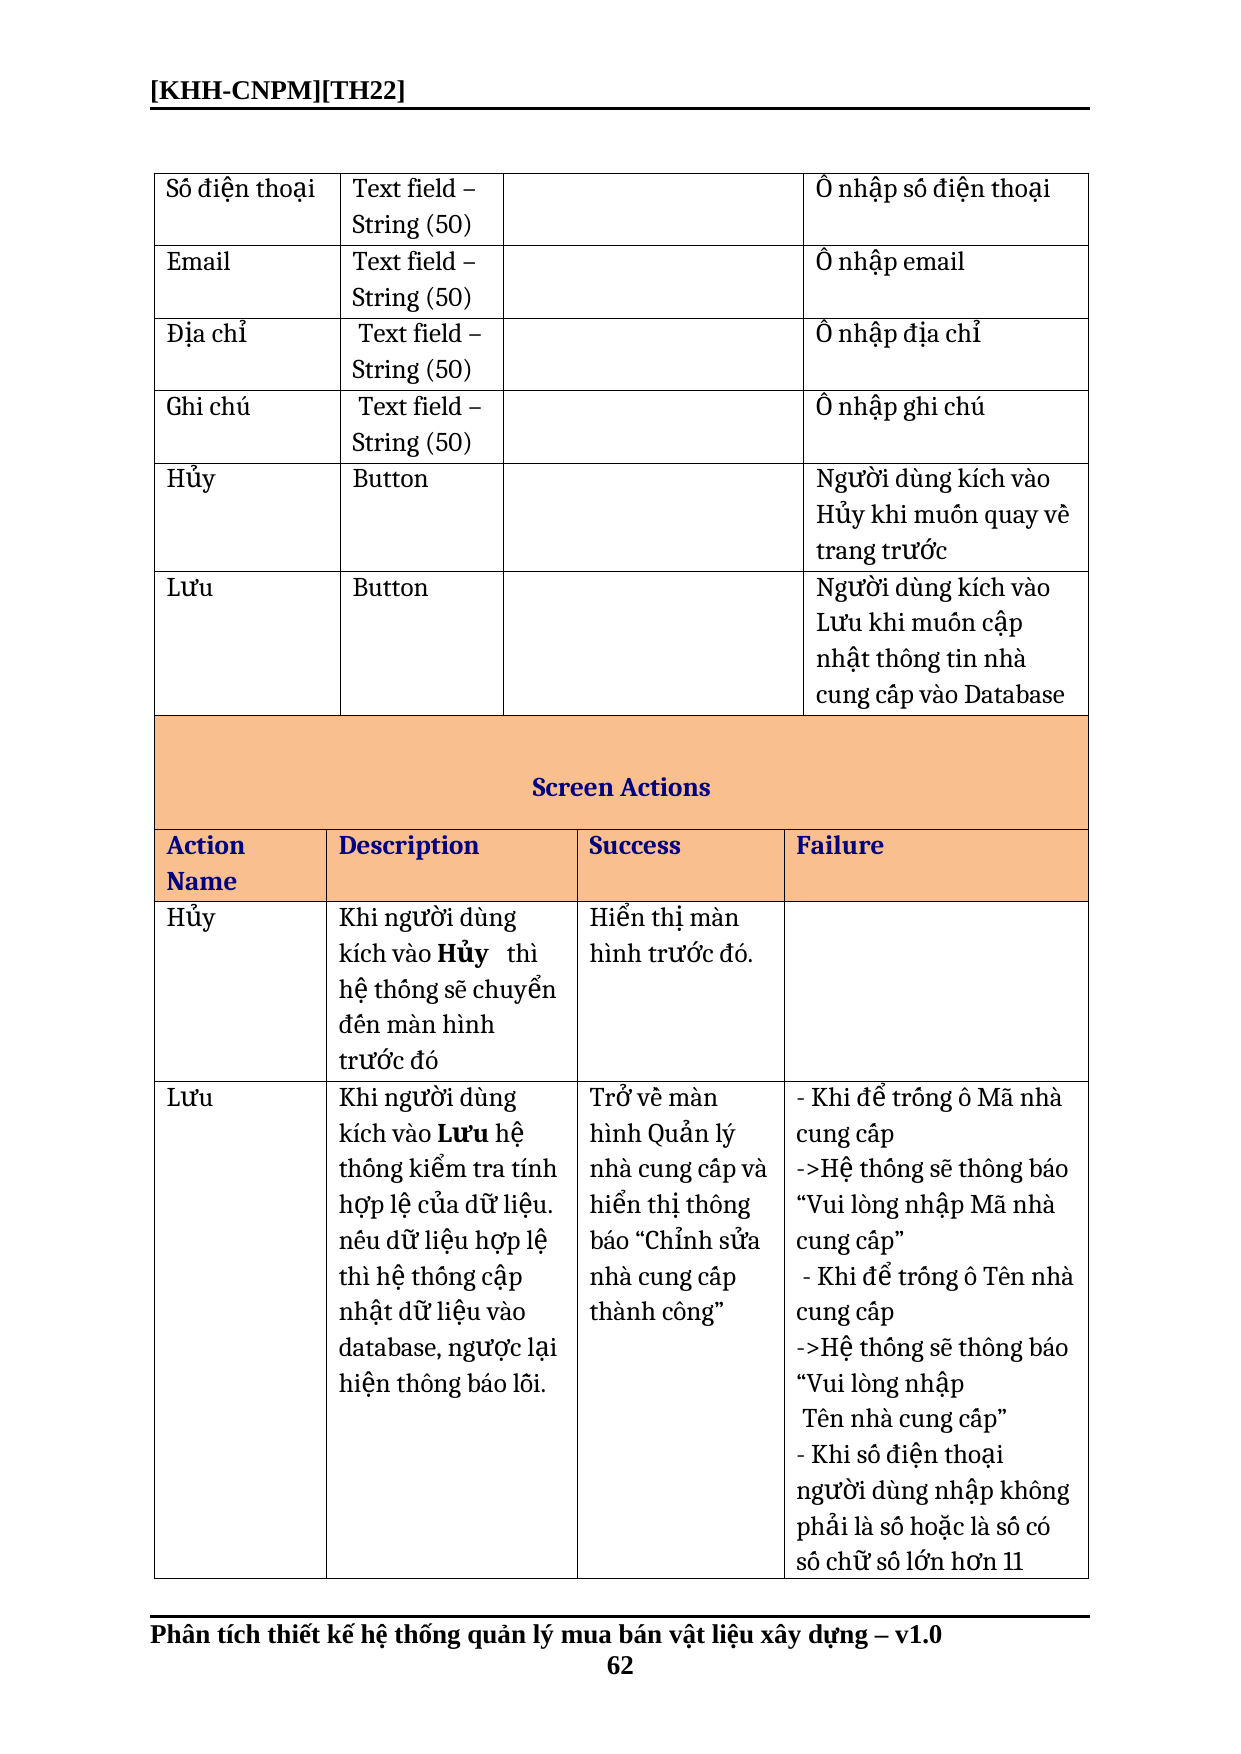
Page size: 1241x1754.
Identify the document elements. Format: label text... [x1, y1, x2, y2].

table_cell [504, 319, 803, 390]
table_cell [504, 391, 803, 462]
table_cell Button [341, 572, 503, 714]
table_cell Người dùng kích vào Hủy khi muốn quay về trang trước [804, 464, 1088, 571]
table_cell Ô nhập ghi chú [804, 391, 1088, 462]
table_cell [504, 464, 803, 571]
table_cell Text field – String (50) [341, 391, 503, 462]
table_cell Lưu [155, 1082, 326, 1578]
table_cell Text field – String (50) [341, 246, 503, 317]
table_cell [504, 246, 803, 317]
table_cell Hủy [155, 464, 340, 571]
table_cell Hủy [155, 902, 326, 1081]
table_cell Action Name [155, 830, 326, 901]
table_cell Lưu [155, 572, 340, 714]
table_cell Ghi chú [155, 391, 340, 462]
table_cell Button [341, 464, 503, 571]
table_cell Số điện thoại [155, 174, 340, 245]
table_cell [504, 174, 803, 245]
table_cell Screen Actions [155, 716, 1088, 829]
table_cell Địa chỉ [155, 319, 340, 390]
table_cell Trở về màn hình Quản lý nhà cung cấp và hiển thị thông báo “Chỉnh sửa nhà cung cấp thành công” [578, 1082, 784, 1578]
table_cell Ô nhập địa chỉ [804, 319, 1088, 390]
table_cell Text field – String (50) [341, 319, 503, 390]
table_cell Success [578, 830, 784, 901]
table_cell Khi người dùng kích vào Hủy thì hệ thống sẽ chuyển đến màn hình trước đó [327, 902, 577, 1081]
table_cell Ô nhập email [804, 246, 1088, 317]
table_cell Người dùng kích vào Lưu khi muốn cập nhật thông tin nhà cung cấp vào Database [804, 572, 1088, 714]
table_cell Ô nhập số điện thoại [804, 174, 1088, 245]
table_cell Hiển thị màn hình trước đó. [578, 902, 784, 1081]
table_cell [504, 572, 803, 714]
table_cell Failure [785, 830, 1088, 901]
table_cell Description [327, 830, 577, 901]
table_cell Email [155, 246, 340, 317]
table_cell [785, 902, 1088, 1081]
table_cell Text field – String (50) [341, 174, 503, 245]
